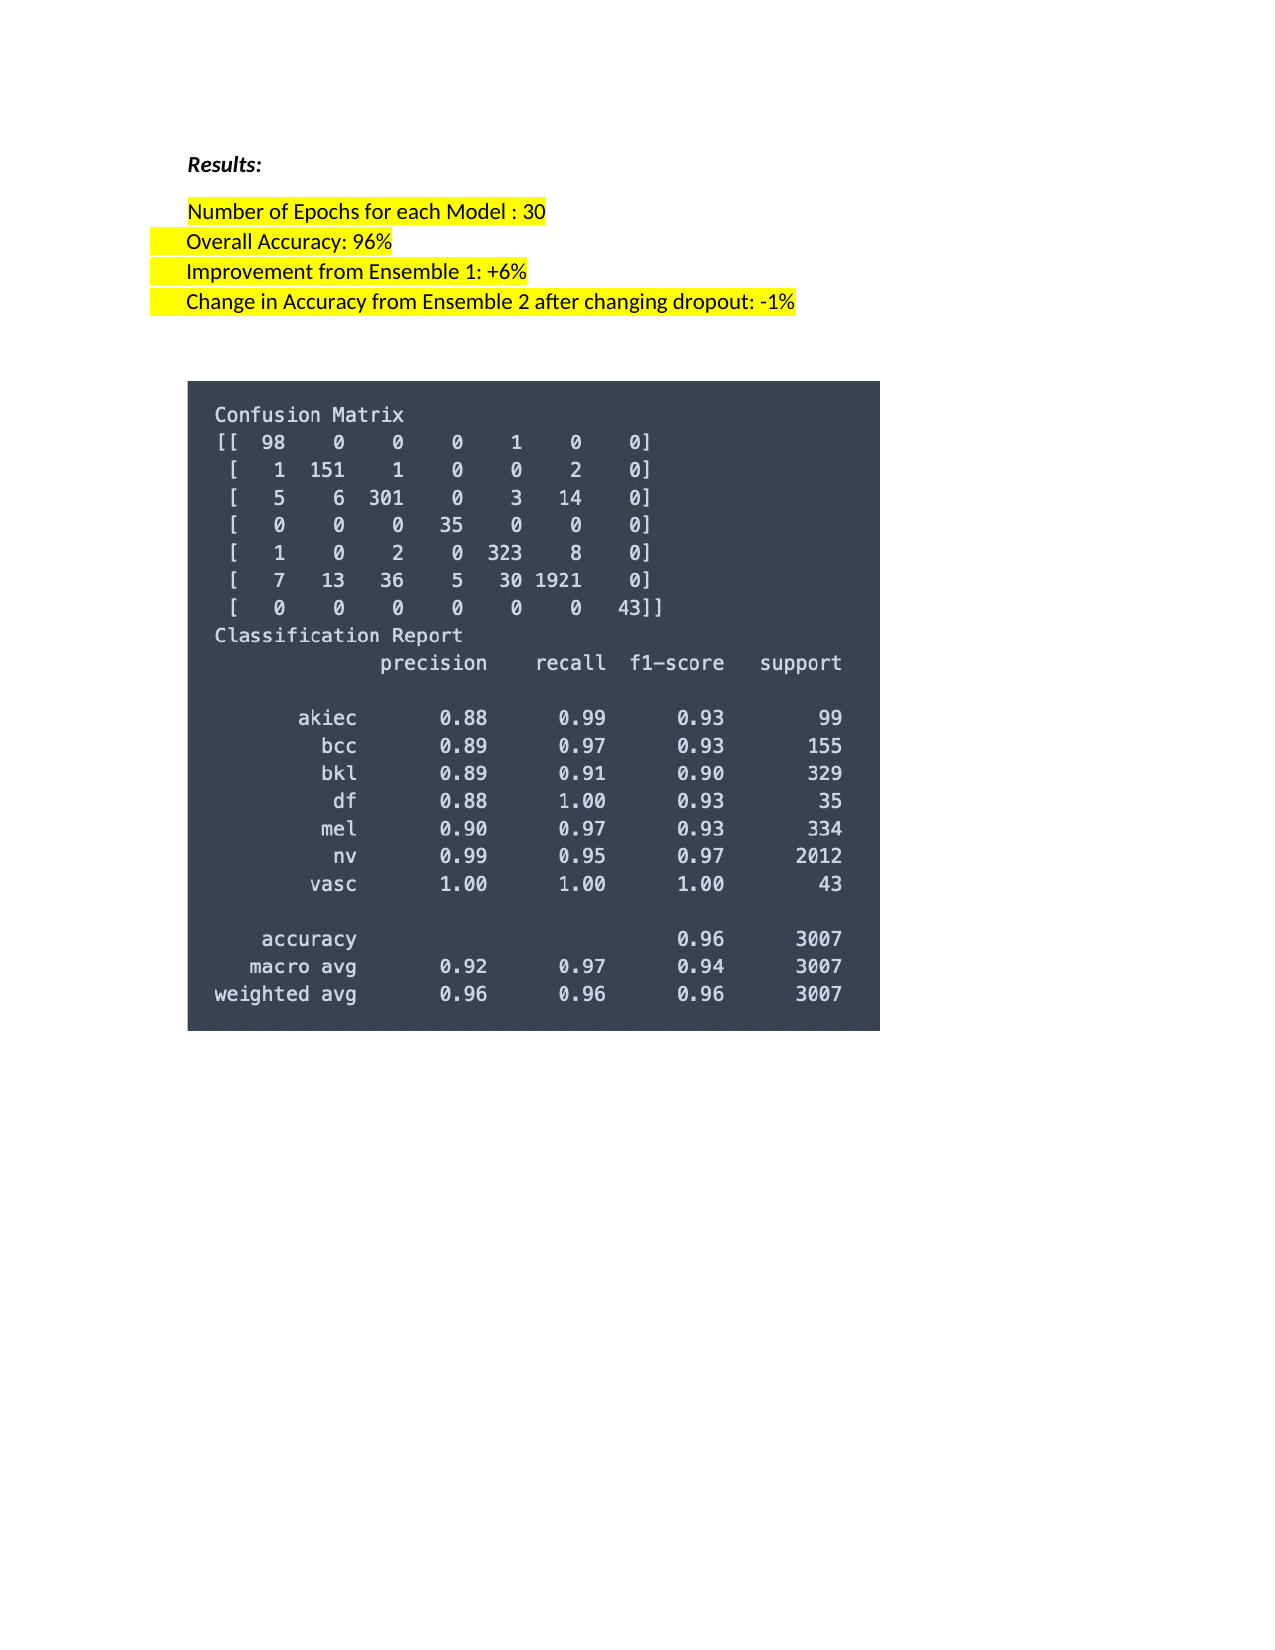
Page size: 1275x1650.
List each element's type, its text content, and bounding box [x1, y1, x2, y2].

text Number of Epochs for each Model : 30 Overall Accuracy: 96% Improvement from Ensemble 1: +6% Change in Accuracy from Ensemble 2 after changing dropout: -1% [150, 197, 1125, 316]
picture [187, 381, 880, 1031]
text Results: [150, 150, 1125, 178]
